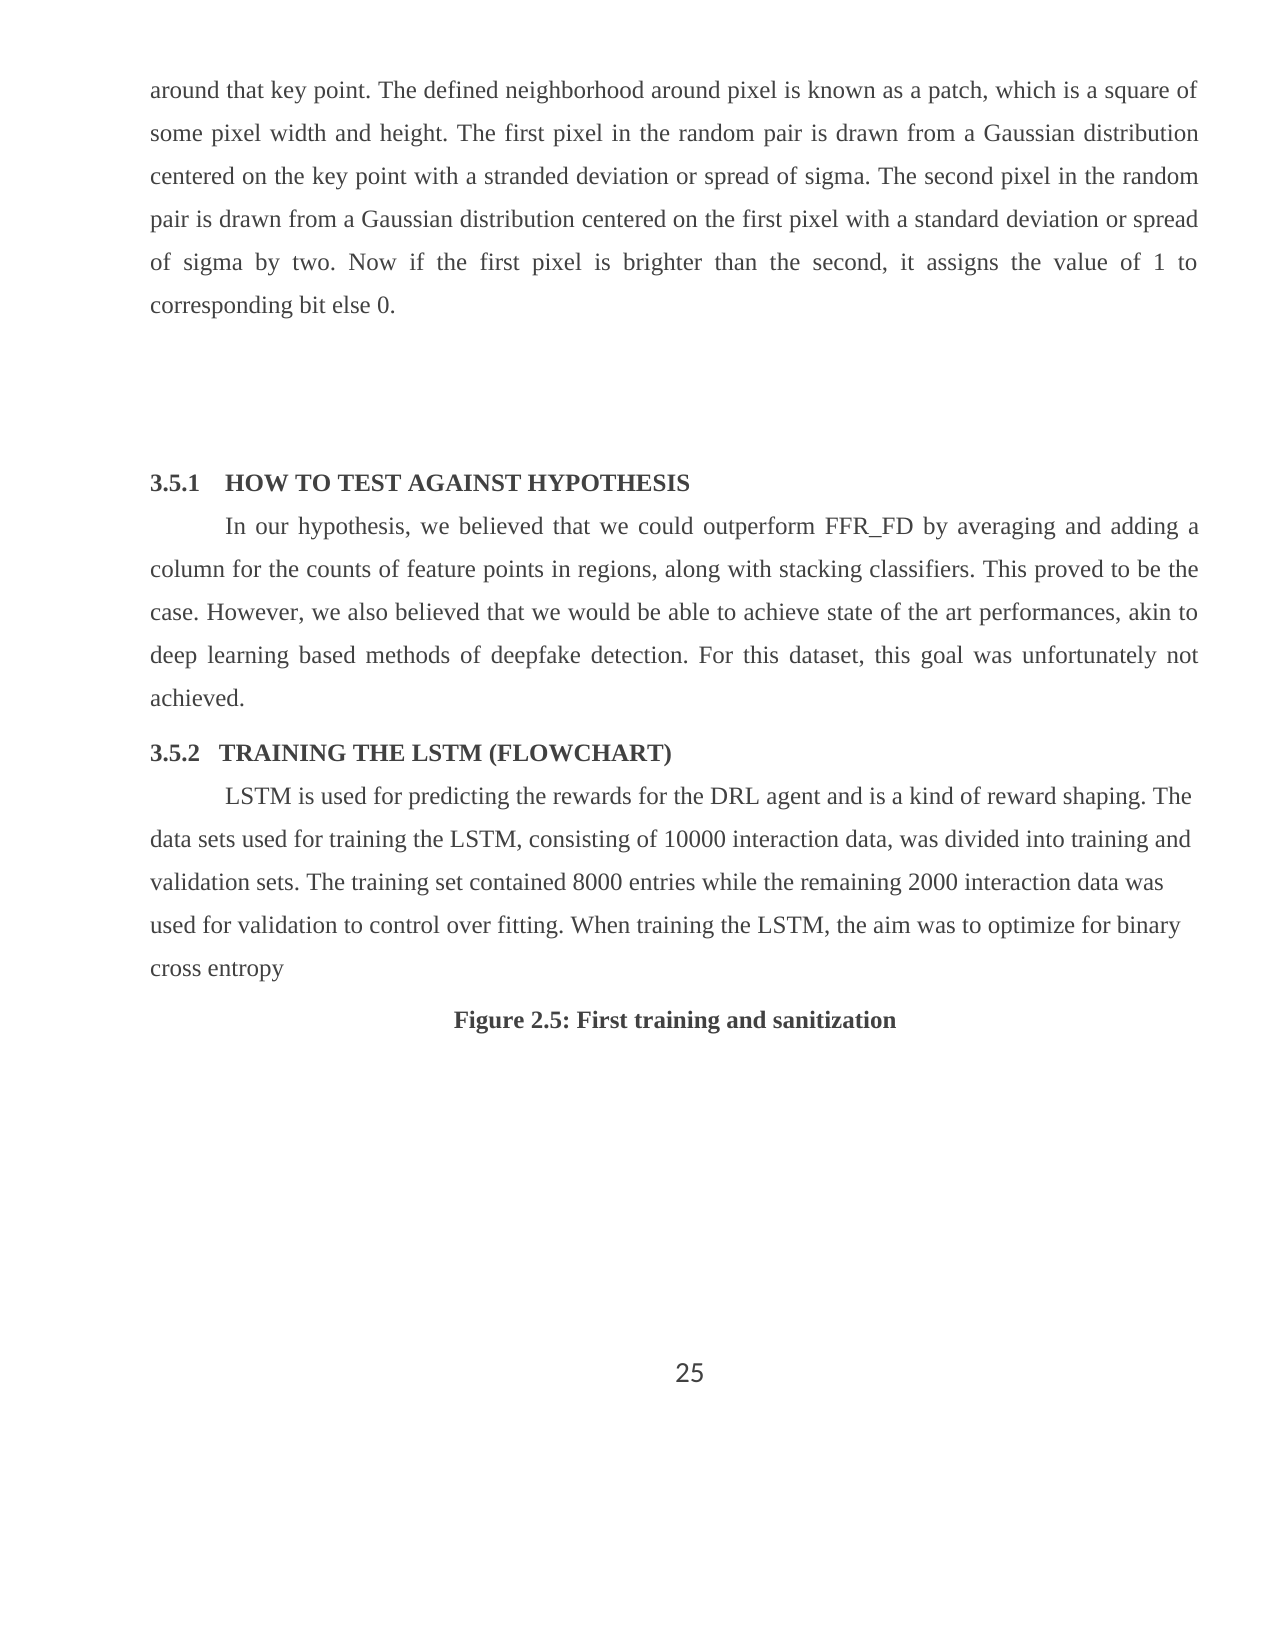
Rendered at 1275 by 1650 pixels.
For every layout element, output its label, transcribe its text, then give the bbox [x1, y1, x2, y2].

text Figure 2.5: First training and sanitization [150, 1005, 1200, 1034]
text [150, 75, 1200, 319]
text In our hypothesis, we believed that we could outperform FFR_FD by averaging and adding a column for the counts of feature points in regions, along with stacking classifiers. This proved to be the case. However, we also believed that we would be able to achieve state of the art performances, akin to deep learning based methods of deepfake detection. For this dataset, this goal was unfortunately not achieved. [150, 511, 1200, 712]
text 3.5.1 HOW TO TEST AGAINST HYPOTHESIS [150, 468, 1200, 497]
text 3.5.2 TRAINING THE LSTM (FLOWCHART) [150, 738, 1200, 766]
text LSTM is used for predicting the rewards for the DRL agent and is a kind of reward shaping. The data sets used for training the LSTM, consisting of 10000 interaction data, was divided into training and validation sets. The training set contained 8000 entries while the remaining 2000 interaction data was used for validation to control over fitting. When training the LSTM, the aim was to optimize for binary cross entropy [150, 781, 1200, 982]
